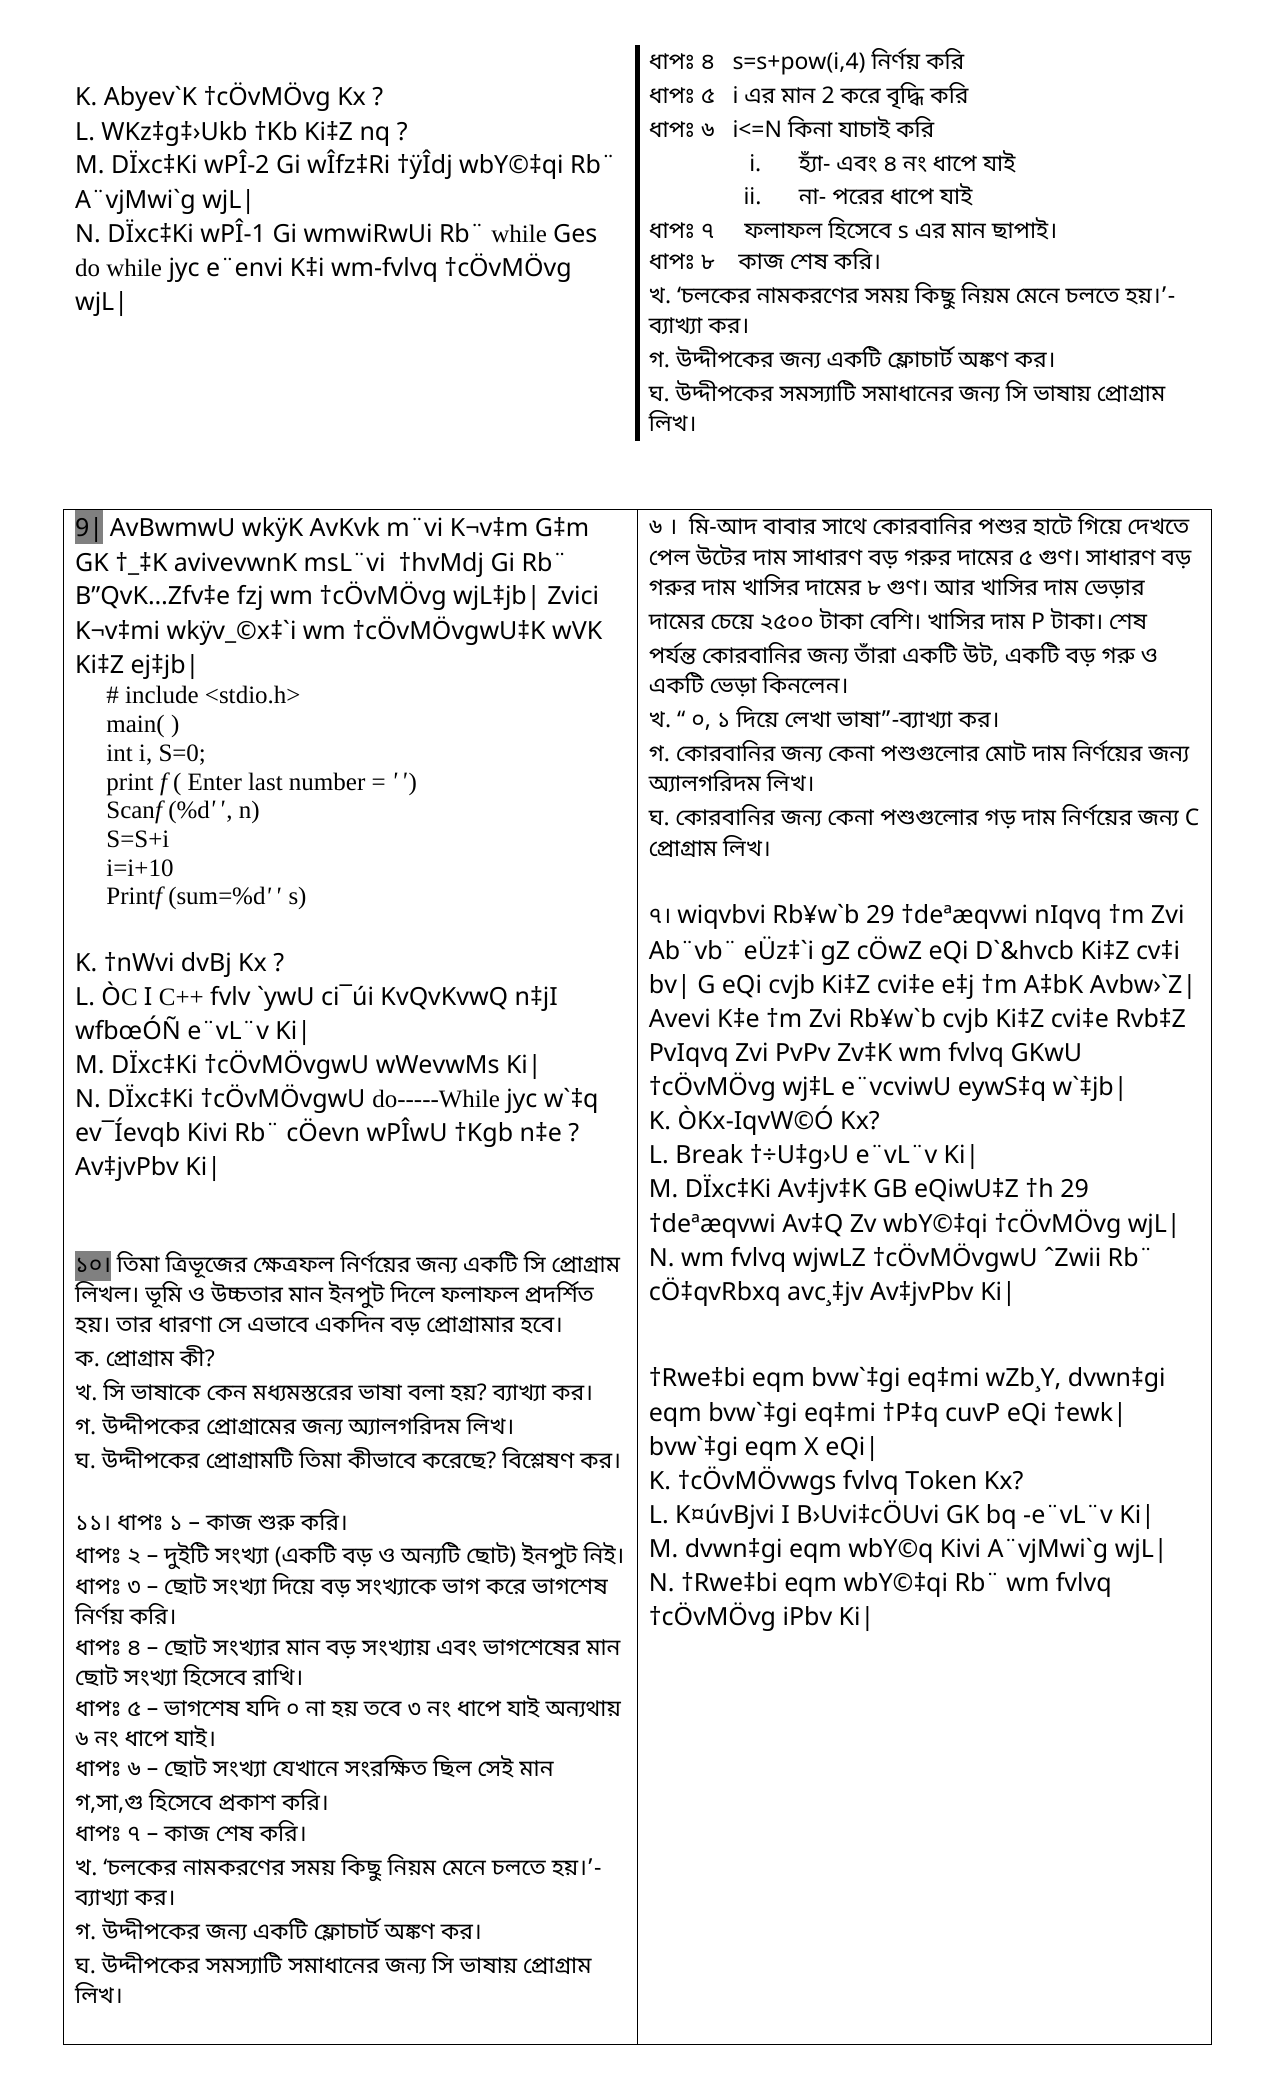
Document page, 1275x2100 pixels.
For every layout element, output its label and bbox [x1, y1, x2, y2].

table_header [640, 45, 1211, 441]
table_header [638, 510, 1211, 2044]
table_header [64, 510, 637, 2044]
table_header [64, 45, 635, 441]
